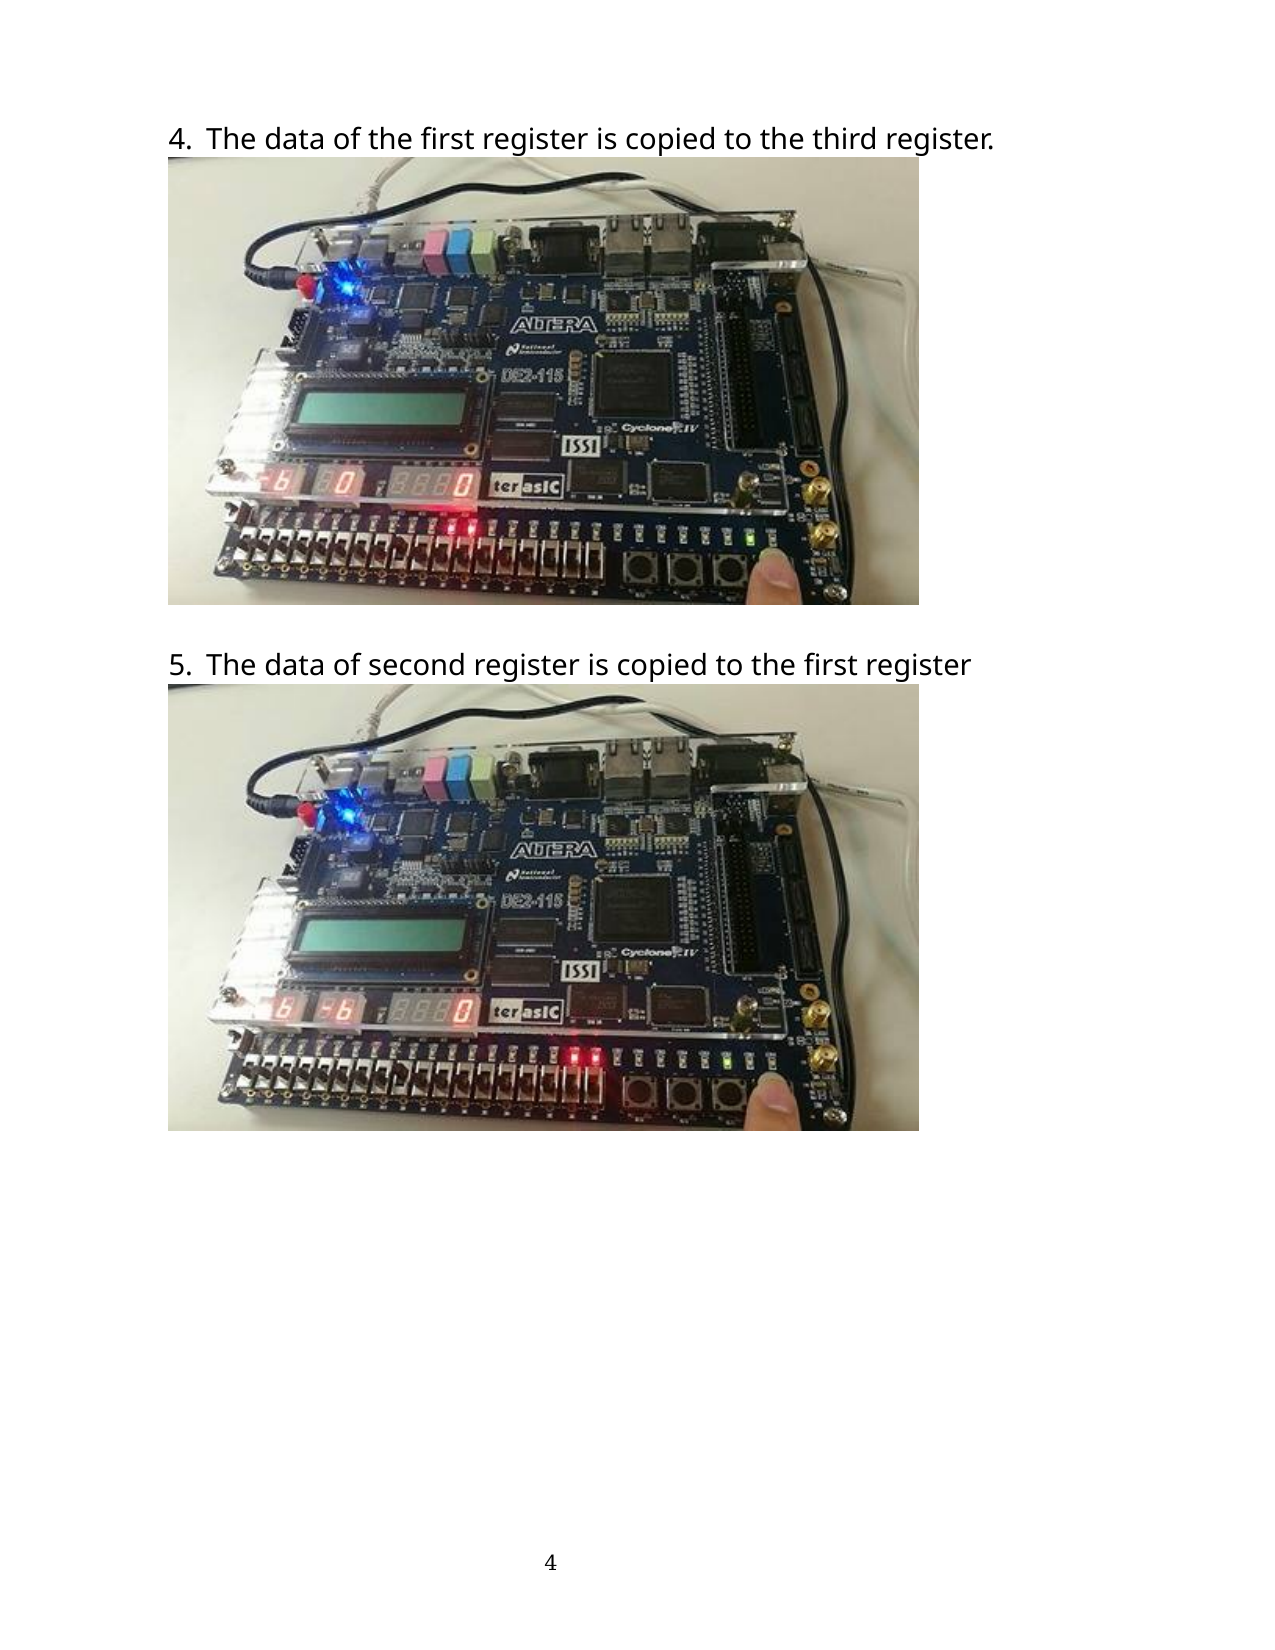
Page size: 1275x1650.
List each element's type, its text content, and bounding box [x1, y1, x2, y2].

picture [168, 157, 919, 605]
list The data of second register is copied to the first register [168, 644, 1157, 684]
picture [168, 684, 919, 1131]
list The data of the first register is copied to the third register. [168, 118, 1157, 158]
